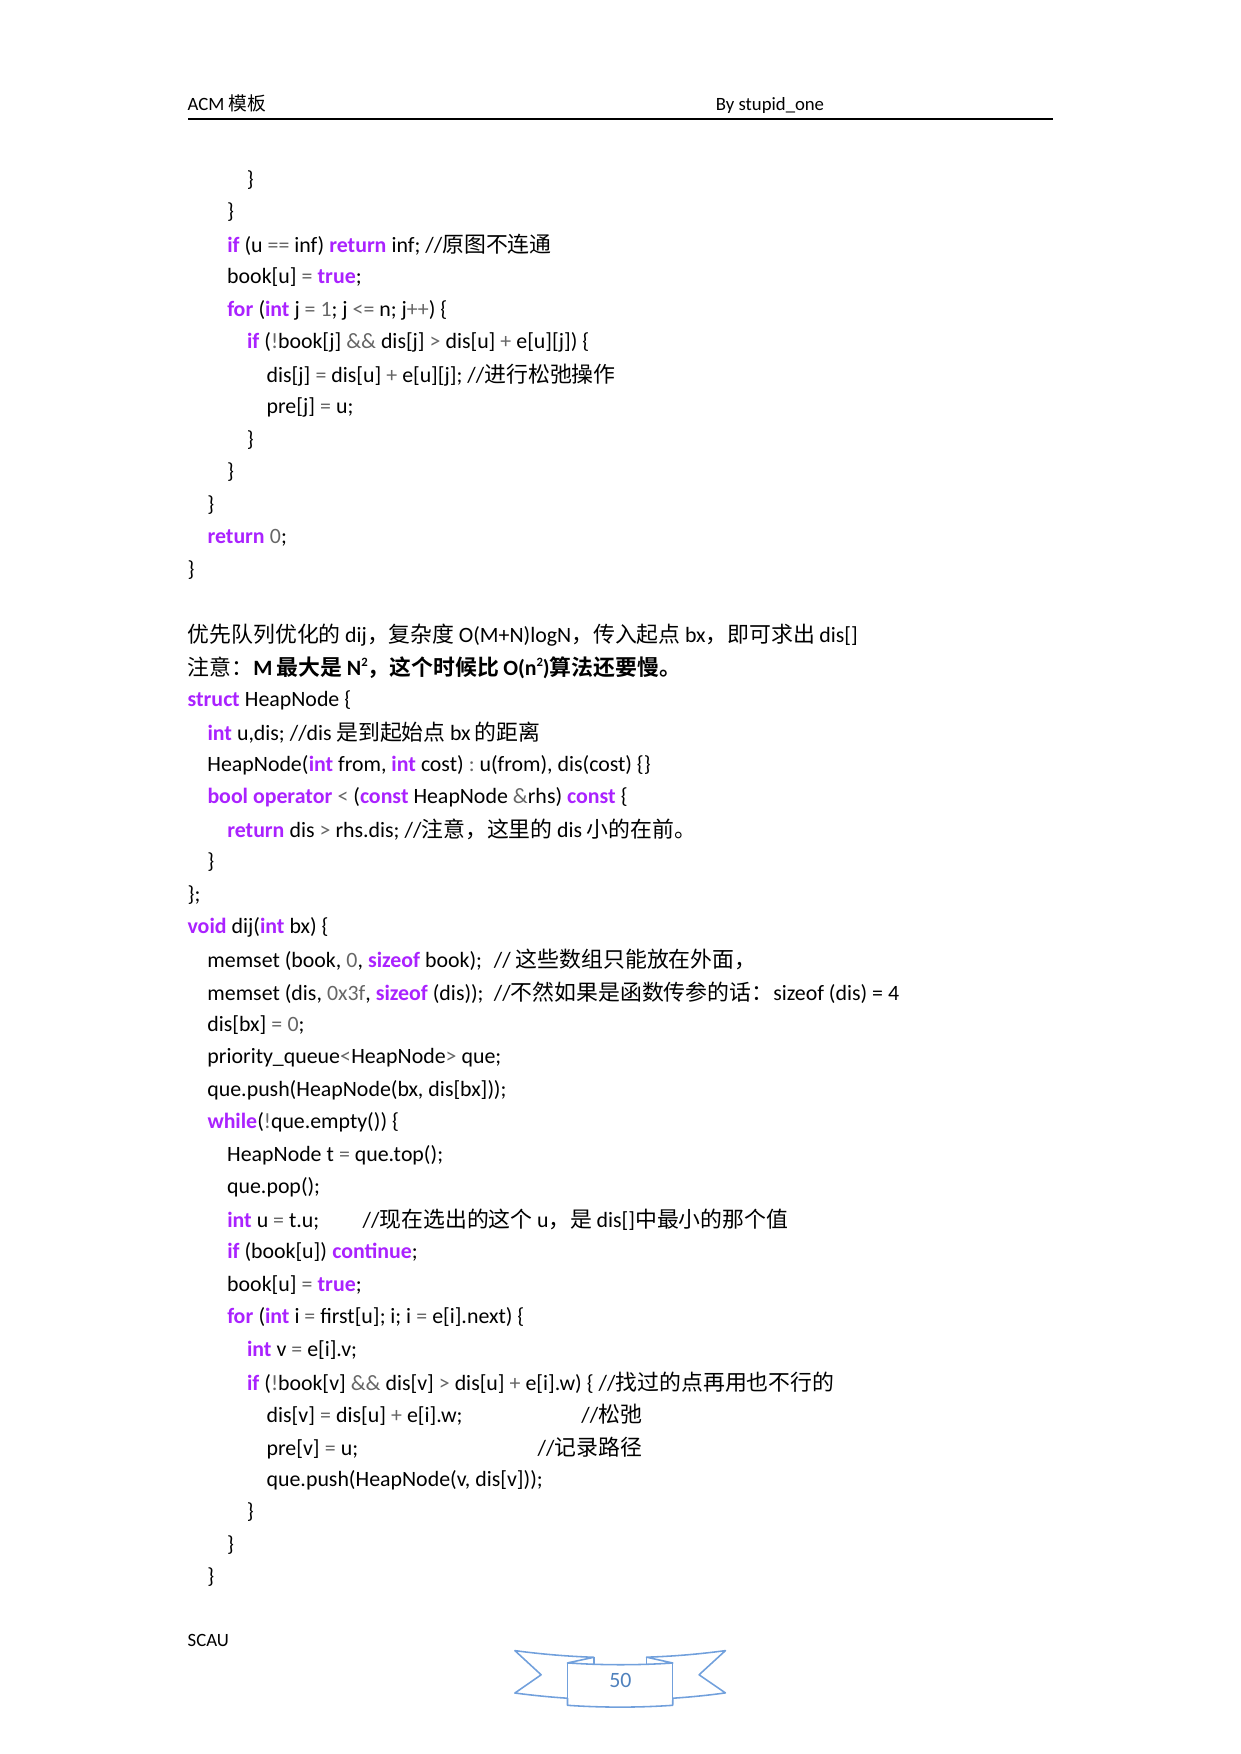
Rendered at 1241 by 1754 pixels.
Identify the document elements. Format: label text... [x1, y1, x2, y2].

text } [187, 552, 1053, 584]
text } [187, 487, 1053, 519]
text memset (book, 0, sizeof book); // 这些数组只能放在外面， [187, 942, 1053, 974]
text } [187, 454, 1053, 487]
text dis[j] = dis[u] + e[u][j]; //进行松弛操作 [187, 357, 1053, 389]
text return 0; [187, 519, 1053, 552]
text struct HeapNode { [187, 682, 1053, 714]
text } [187, 194, 1053, 227]
text } [187, 1494, 1053, 1527]
text dis[v] = dis[u] + e[i].w; //松弛 [187, 1397, 1053, 1429]
text if (u == inf) return inf; //原图不连通 [187, 227, 1053, 259]
text int u,dis; //dis是到起始点bx的距离 [187, 714, 1053, 747]
text que.pop(); [187, 1169, 1053, 1202]
text return dis > rhs.dis; //注意，这里的dis小的在前。 [187, 812, 1053, 844]
text pre[j] = u; [187, 389, 1053, 422]
text if (book[u]) continue; [187, 1234, 1053, 1267]
text bool operator < (const HeapNode &rhs) const { [187, 779, 1053, 812]
text if (!book[v] && dis[v] > dis[u] + e[i].w) { //找过的点再用也不行的 [187, 1364, 1053, 1397]
text memset (dis, 0x3f, sizeof (dis)); //不然如果是函数传参的话：sizeof (dis) = 4 [187, 974, 1053, 1007]
text } [187, 1559, 1053, 1592]
text 注意：M最大是N2，这个时候比O(n2)算法还要慢。 [187, 649, 1053, 682]
text } [187, 844, 1053, 877]
text book[u] = true; [187, 1267, 1053, 1299]
text dis[bx] = 0; [187, 1007, 1053, 1039]
text while(!que.empty()) { [187, 1104, 1053, 1137]
text 优先队列优化的dij，复杂度O(M+N)logN，传入起点bx，即可求出dis[] [187, 617, 1053, 649]
text HeapNode t = que.top(); [187, 1137, 1053, 1169]
text } [187, 1527, 1053, 1559]
text pre[v] = u; //记录路径 [187, 1429, 1053, 1462]
text } [187, 422, 1053, 454]
text for (int i = first[u]; i; i = e[i].next) { [187, 1299, 1053, 1332]
text int u = t.u; //现在选出的这个u，是dis[]中最小的那个值 [187, 1202, 1053, 1234]
text int v = e[i].v; [187, 1332, 1053, 1364]
text priority_queue<HeapNode> que; [187, 1039, 1053, 1072]
text if (!book[j] && dis[j] > dis[u] + e[u][j]) { [187, 324, 1053, 357]
text que.push(HeapNode(bx, dis[bx])); [187, 1072, 1053, 1104]
text for (int j = 1; j <= n; j++) { [187, 292, 1053, 324]
text }; [187, 877, 1053, 909]
text que.push(HeapNode(v, dis[v])); [187, 1462, 1053, 1494]
text } [187, 162, 1053, 194]
text HeapNode(int from, int cost) : u(from), dis(cost) {} [187, 747, 1053, 779]
text book[u] = true; [187, 259, 1053, 292]
text void dij(int bx) { [187, 909, 1053, 942]
